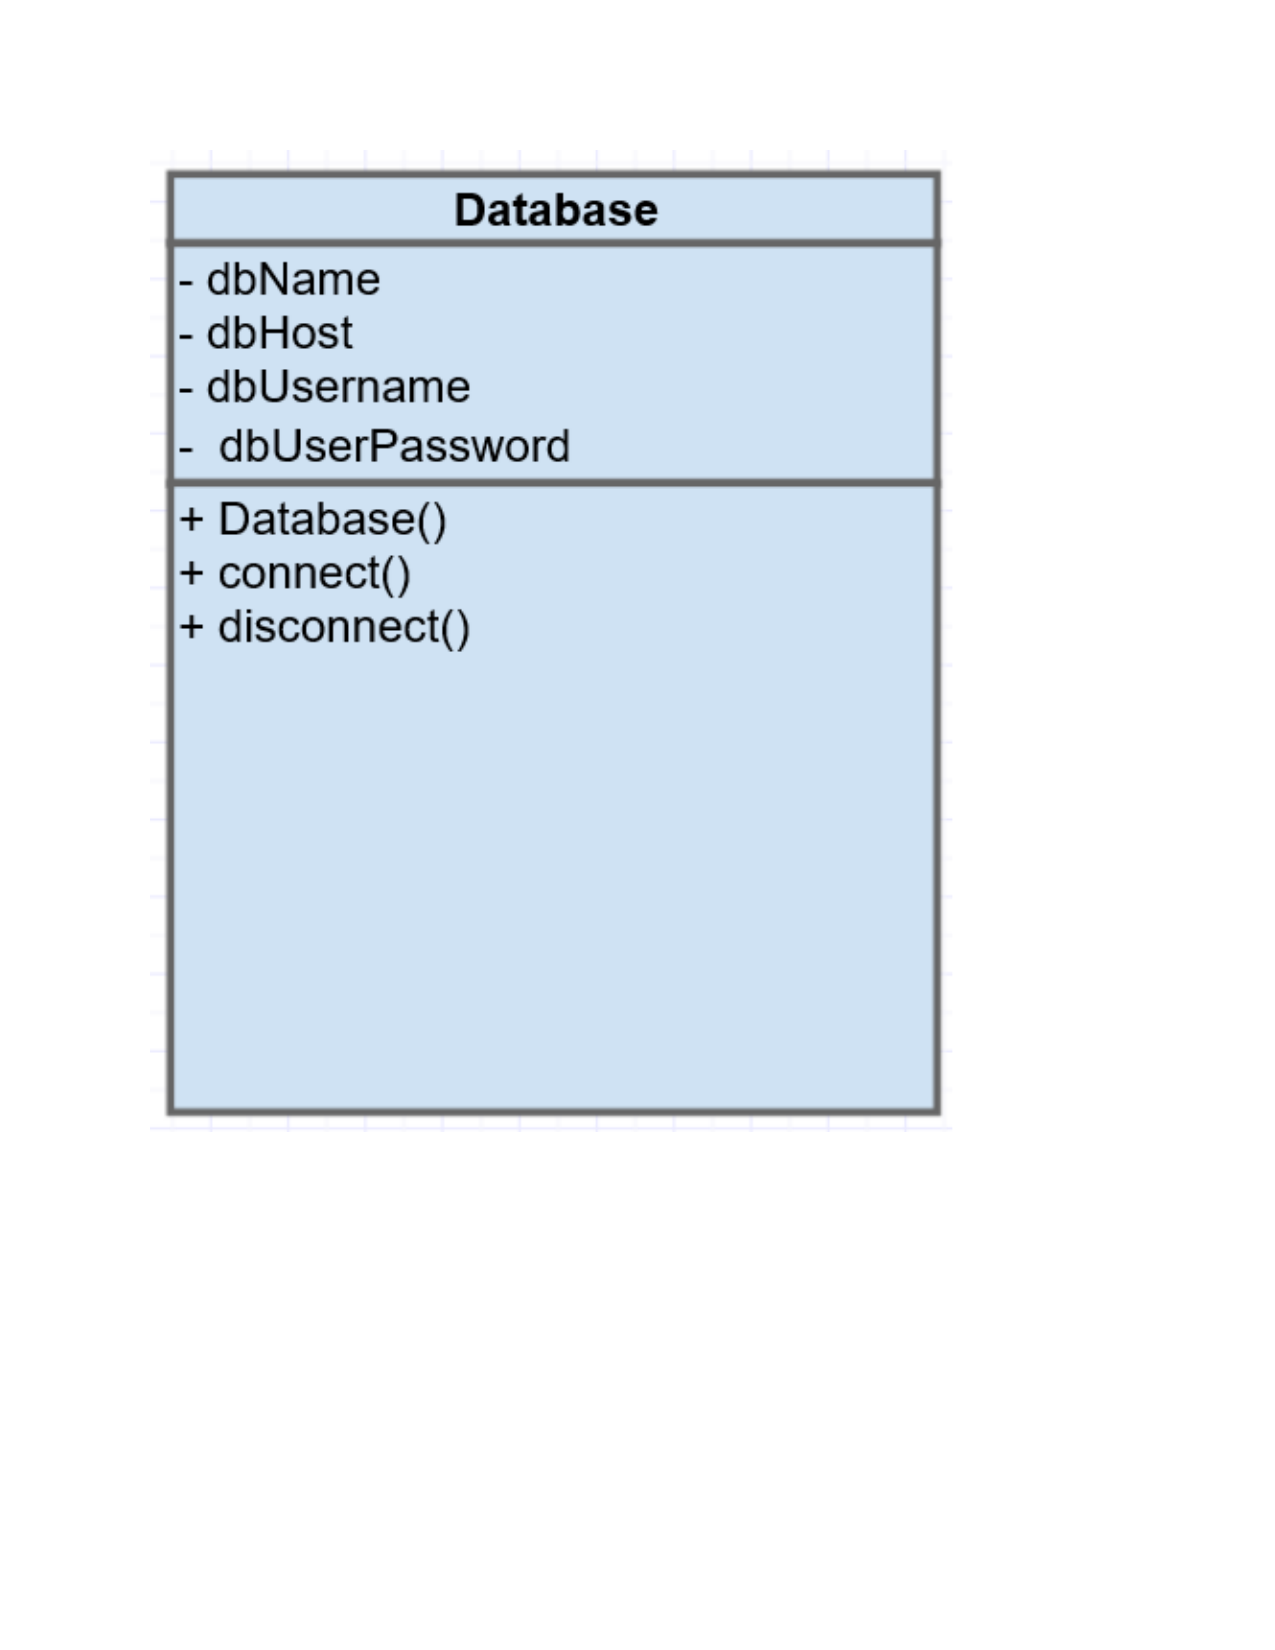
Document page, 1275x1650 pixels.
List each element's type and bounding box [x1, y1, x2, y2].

picture [150, 150, 953, 1132]
